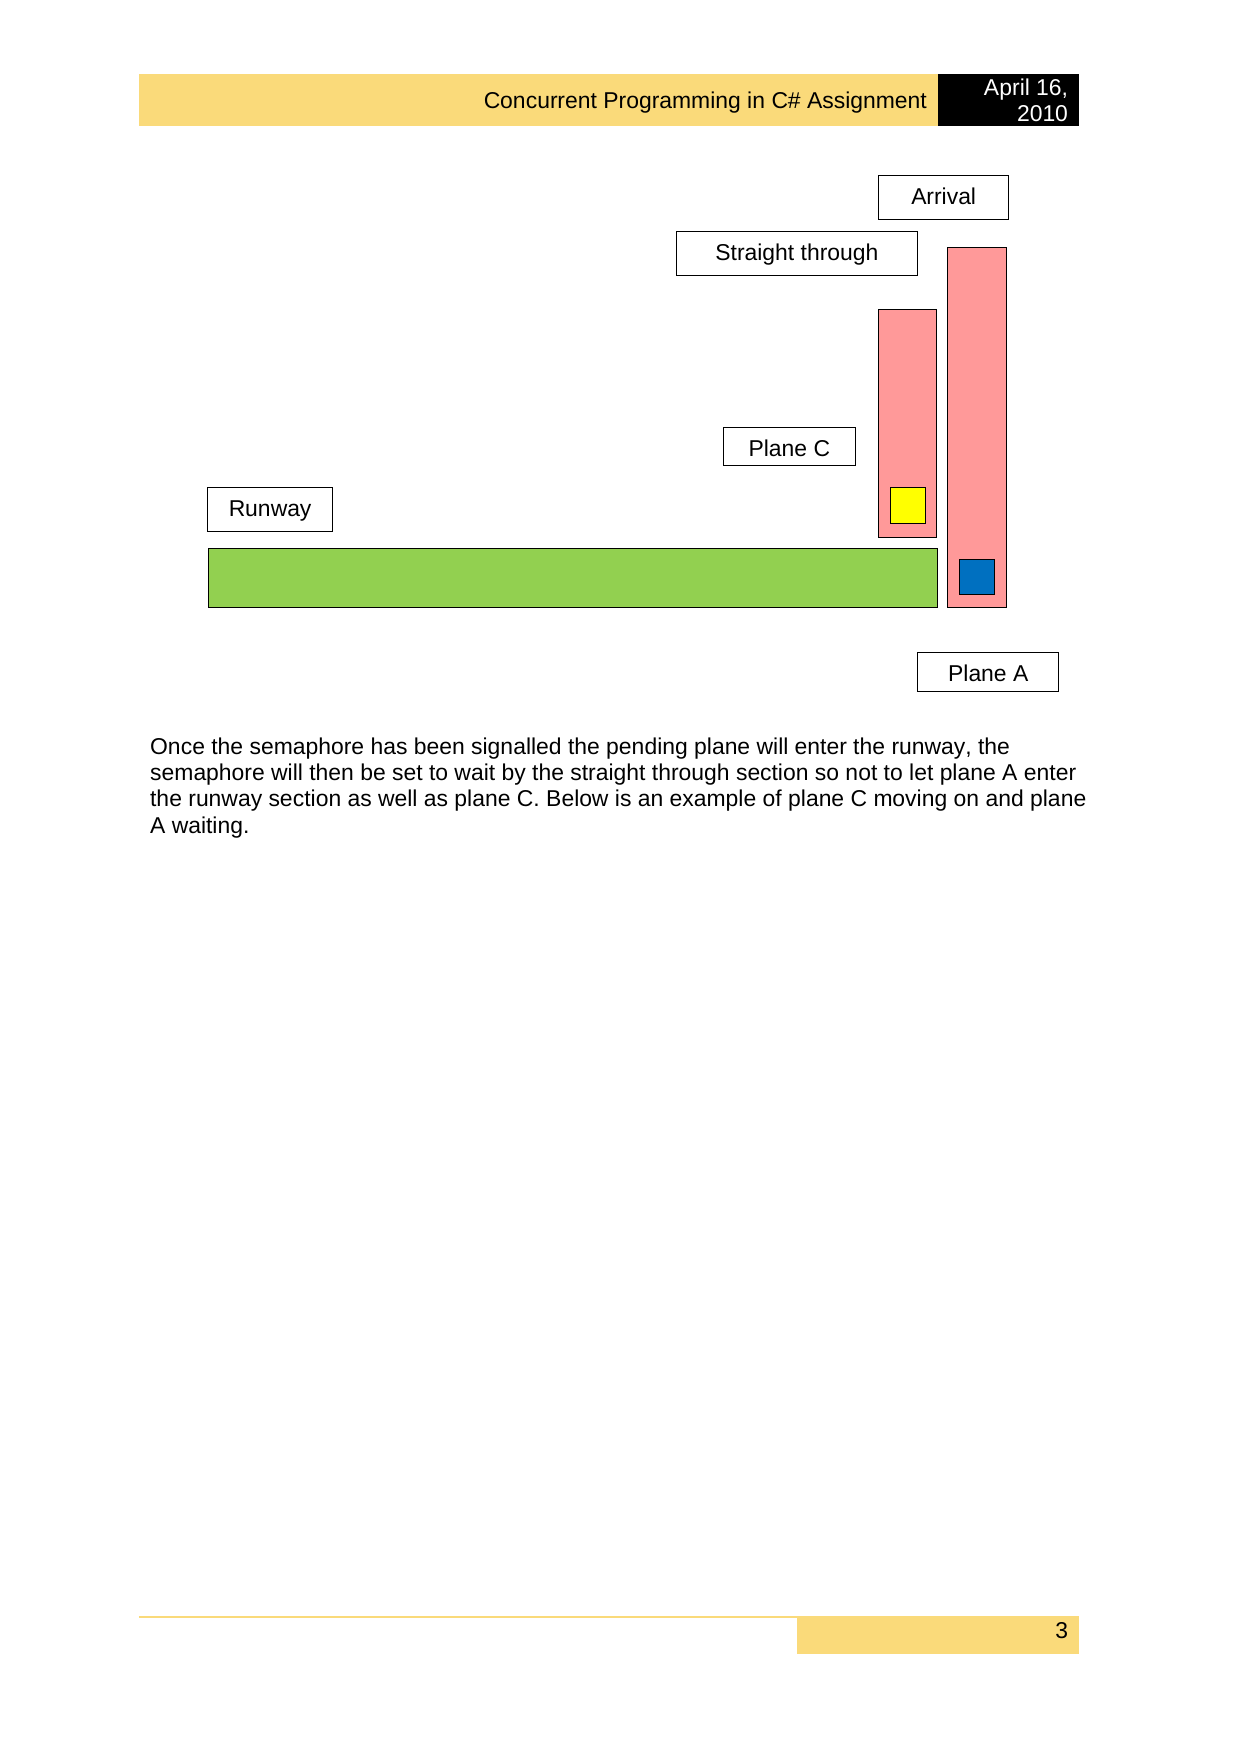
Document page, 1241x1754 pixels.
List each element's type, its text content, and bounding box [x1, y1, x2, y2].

text Once the semaphore has been signalled the pending plane will enter the runway, the semaphore will then be set to wait by the straight through section so not to let plane A enter the runway section as well as plane C. Below is an example of plane C moving on and plane A waiting. [150, 733, 1090, 838]
